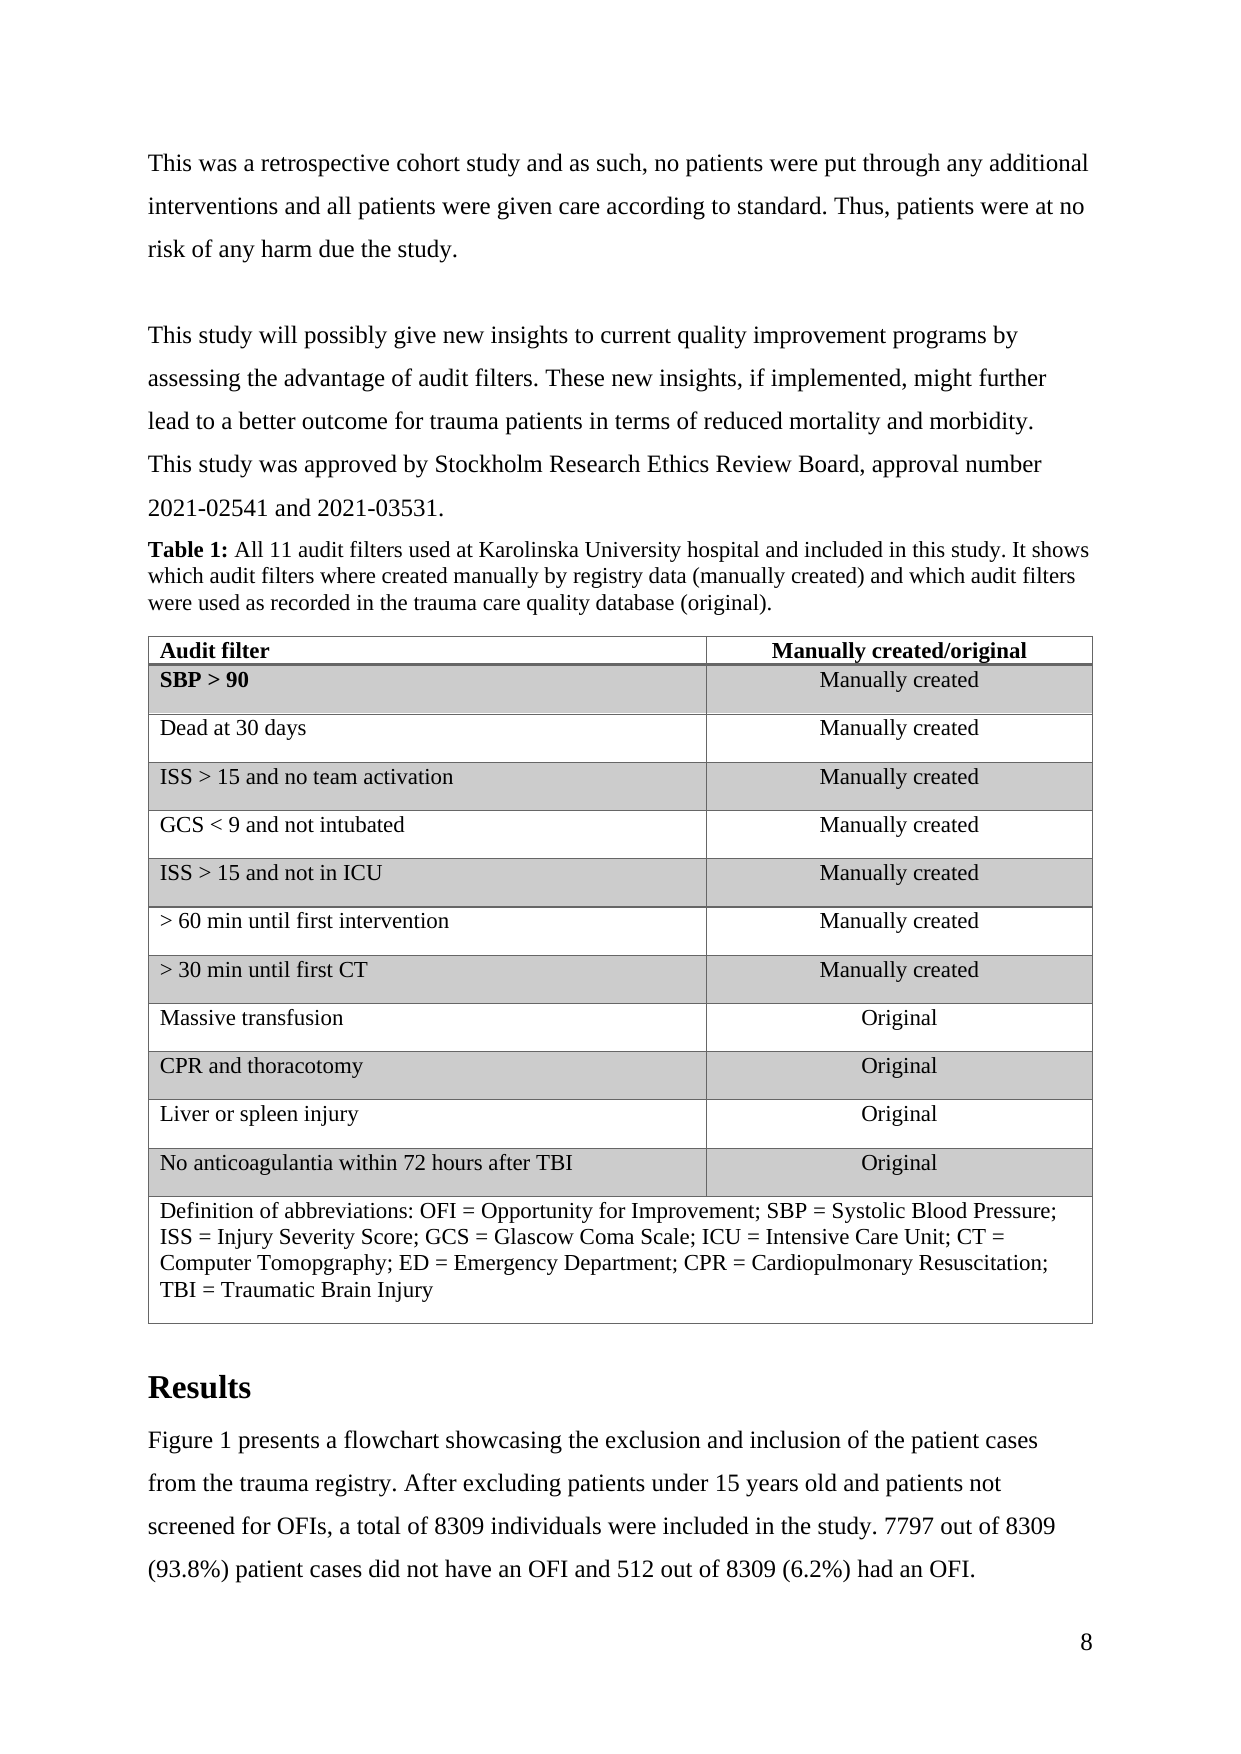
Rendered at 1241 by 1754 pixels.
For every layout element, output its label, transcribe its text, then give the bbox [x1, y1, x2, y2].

table_cell Original [707, 1052, 1092, 1099]
text Results [148, 1367, 1092, 1406]
table_cell Manually created [707, 811, 1092, 858]
text This study was approved by Stockholm Research Ethics Review Board, approval number 2021-02541 and 2021-03531. [148, 449, 1092, 521]
table_cell No anticoagulantia within 72 hours after TBI [149, 1149, 706, 1196]
table_cell Dead at 30 days [149, 715, 706, 762]
table_cell SBP > 90 [149, 666, 706, 713]
table_header Audit filter [149, 637, 706, 663]
table_cell Manually created [707, 666, 1092, 713]
table_cell GCS < 9 and not intubated [149, 811, 706, 858]
table_cell Liver or spleen injury [149, 1100, 706, 1147]
table_cell Manually created [707, 763, 1092, 810]
table_cell Original [707, 1149, 1092, 1196]
table_cell > 60 min until first intervention [149, 908, 706, 954]
text Table 1: All 11 audit filters used at Karolinska University hospital and included in this study. It shows which audit filters where created manually by registry data (manually created) and which audit filters were used as recorded in the trauma care quality database (original). [148, 536, 1092, 615]
table_cell ISS > 15 and not in ICU [149, 859, 706, 906]
table_cell Massive transfusion [149, 1004, 706, 1051]
table_cell Manually created [707, 908, 1092, 954]
table_header Manually created/original [707, 637, 1092, 663]
text This study will possibly give new insights to current quality improvement programs by assessing the advantage of audit filters. These new insights, if implemented, might further lead to a better outcome for trauma patients in terms of reduced mortality and morbidity. [148, 320, 1092, 435]
table_cell ISS > 15 and no team activation [149, 763, 706, 810]
table_cell Original [707, 1100, 1092, 1147]
table_cell > 30 min until first CT [149, 956, 706, 1003]
table_cell Original [707, 1004, 1092, 1051]
table_cell CPR and thoracotomy [149, 1052, 706, 1099]
table_cell Manually created [707, 715, 1092, 762]
text Figure 1 presents a flowchart showcasing the exclusion and inclusion of the patient cases from the trauma registry. After excluding patients under 15 years old and patients not screened for OFIs, a total of 8309 individuals were included in the study. 7797 out of 8309 (93.8%) patient cases did not have an OFI and 512 out of 8309 (6.2%) had an OFI. [148, 1425, 1092, 1583]
text This was a retrospective cohort study and as such, no patients were put through any additional interventions and all patients were given care according to standard. Thus, patients were at no risk of any harm due the study. [148, 148, 1092, 263]
table_cell Manually created [707, 956, 1092, 1003]
table_cell Definition of abbreviations: OFI = Opportunity for Improvement; SBP = Systolic Blood Pressure; ISS = Injury Severity Score; GCS = Glascow Coma Scale; ICU = Intensive Care Unit; CT = Computer Tomopgraphy; ED = Emergency Department; CPR = Cardiopulmonary Resuscitation; TBI = Traumatic Brain Injury [149, 1197, 1092, 1323]
table_cell Manually created [707, 859, 1092, 906]
